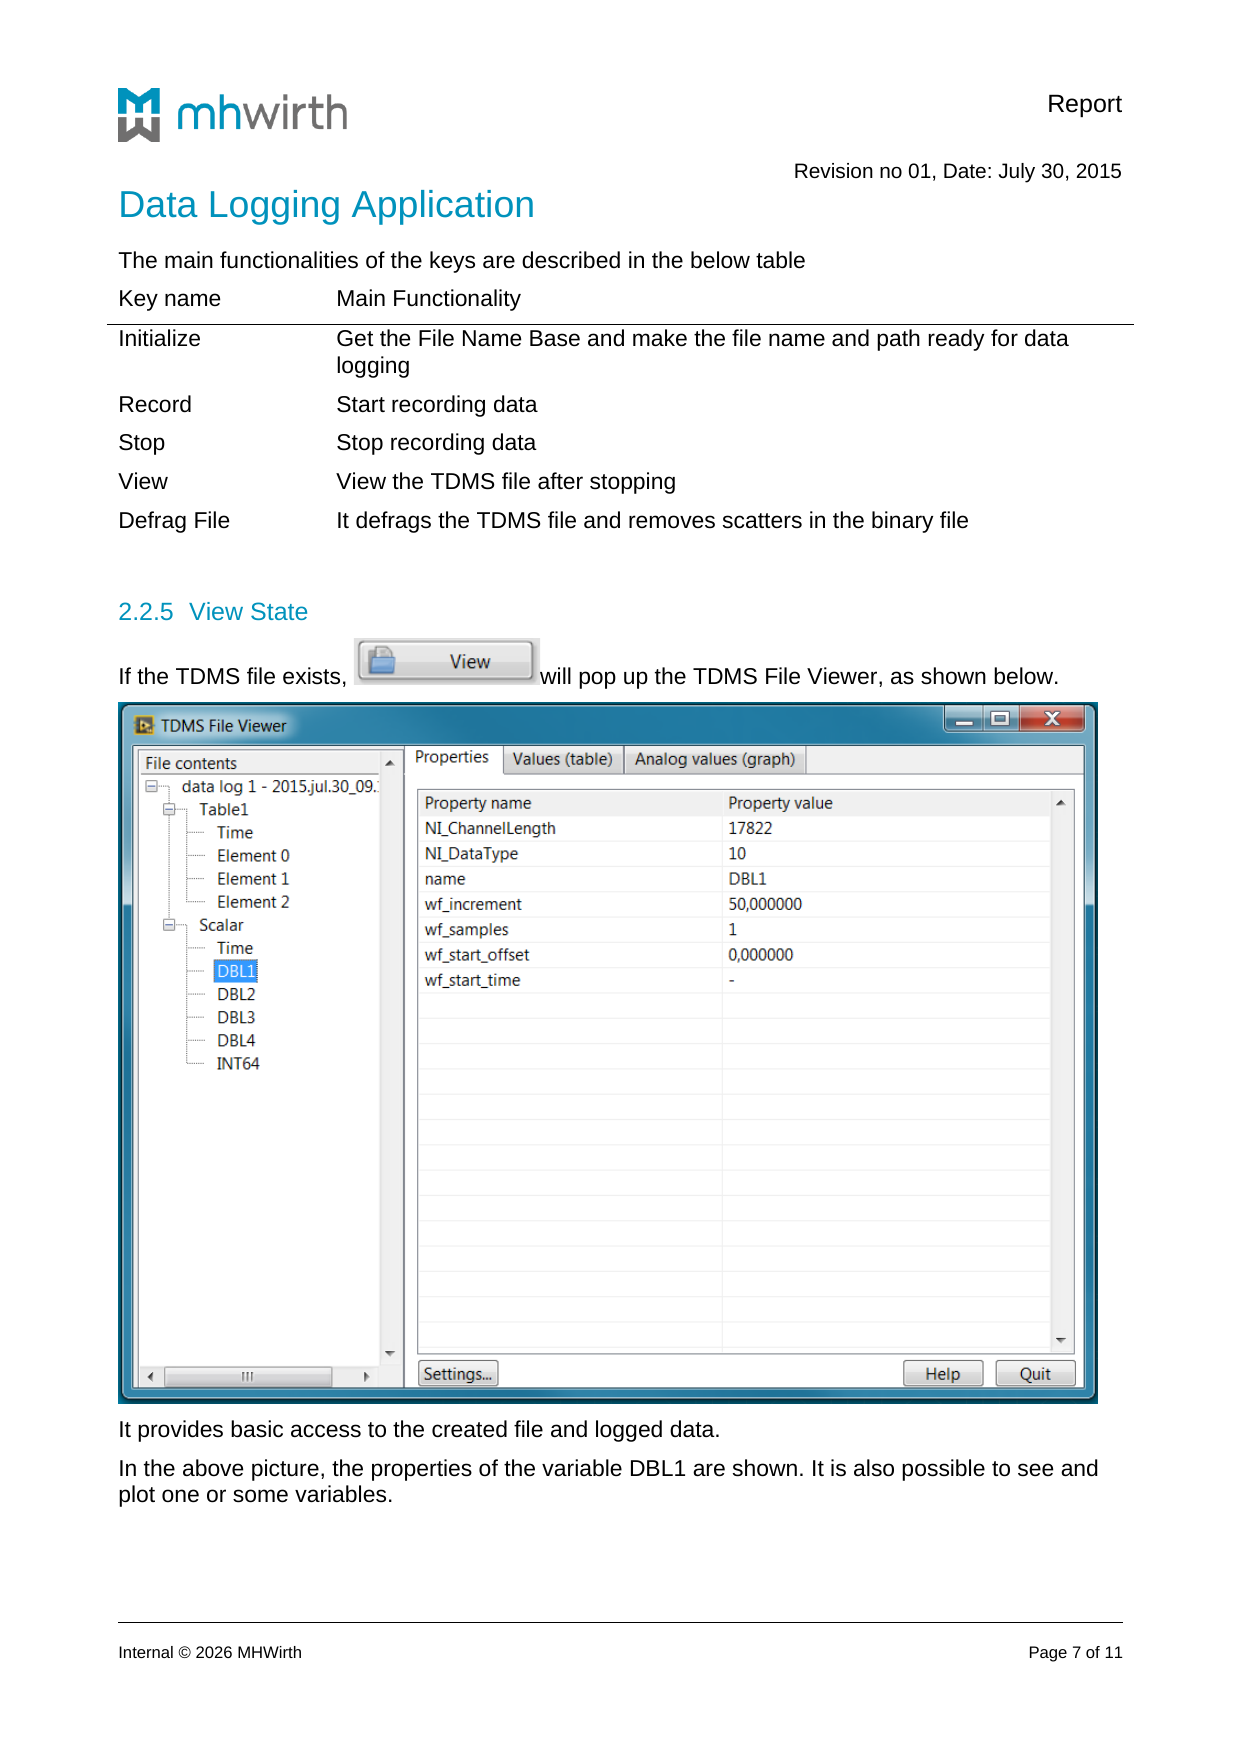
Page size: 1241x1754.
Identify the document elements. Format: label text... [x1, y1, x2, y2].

table_header Key name [107, 285, 325, 324]
table_cell Initialize [107, 325, 325, 391]
picture [128, 88, 150, 96]
table_cell Start recording data [325, 391, 1133, 429]
table_cell Stop recording data [325, 429, 1133, 468]
text The main functionalities of the keys are described in the below table [118, 247, 1122, 273]
picture [122, 705, 1095, 1399]
picture [118, 88, 347, 142]
subtitle View State [118, 597, 1122, 626]
table_cell It defrags the TDMS file and removes scatters in the binary file [325, 507, 1133, 546]
table_cell View the TDMS file after stopping [325, 468, 1133, 507]
text It provides basic access to the created file and logged data. [118, 1416, 1122, 1443]
table_cell Get the File Name Base and make the file name and path ready for data logging [325, 325, 1133, 391]
table_header Main Functionality [325, 285, 1133, 324]
text If the TDMS file exists, will pop up the TDMS File Viewer, as shown below. [118, 638, 1122, 690]
table_cell Stop [107, 429, 325, 468]
table_cell Defrag File [107, 507, 325, 546]
table_cell View [107, 468, 325, 507]
picture [353, 638, 541, 685]
table_cell Record [107, 391, 325, 429]
text In the above picture, the properties of the variable DBL1 are shown. It is also possible to see and plot one or some variables. [118, 1455, 1122, 1508]
